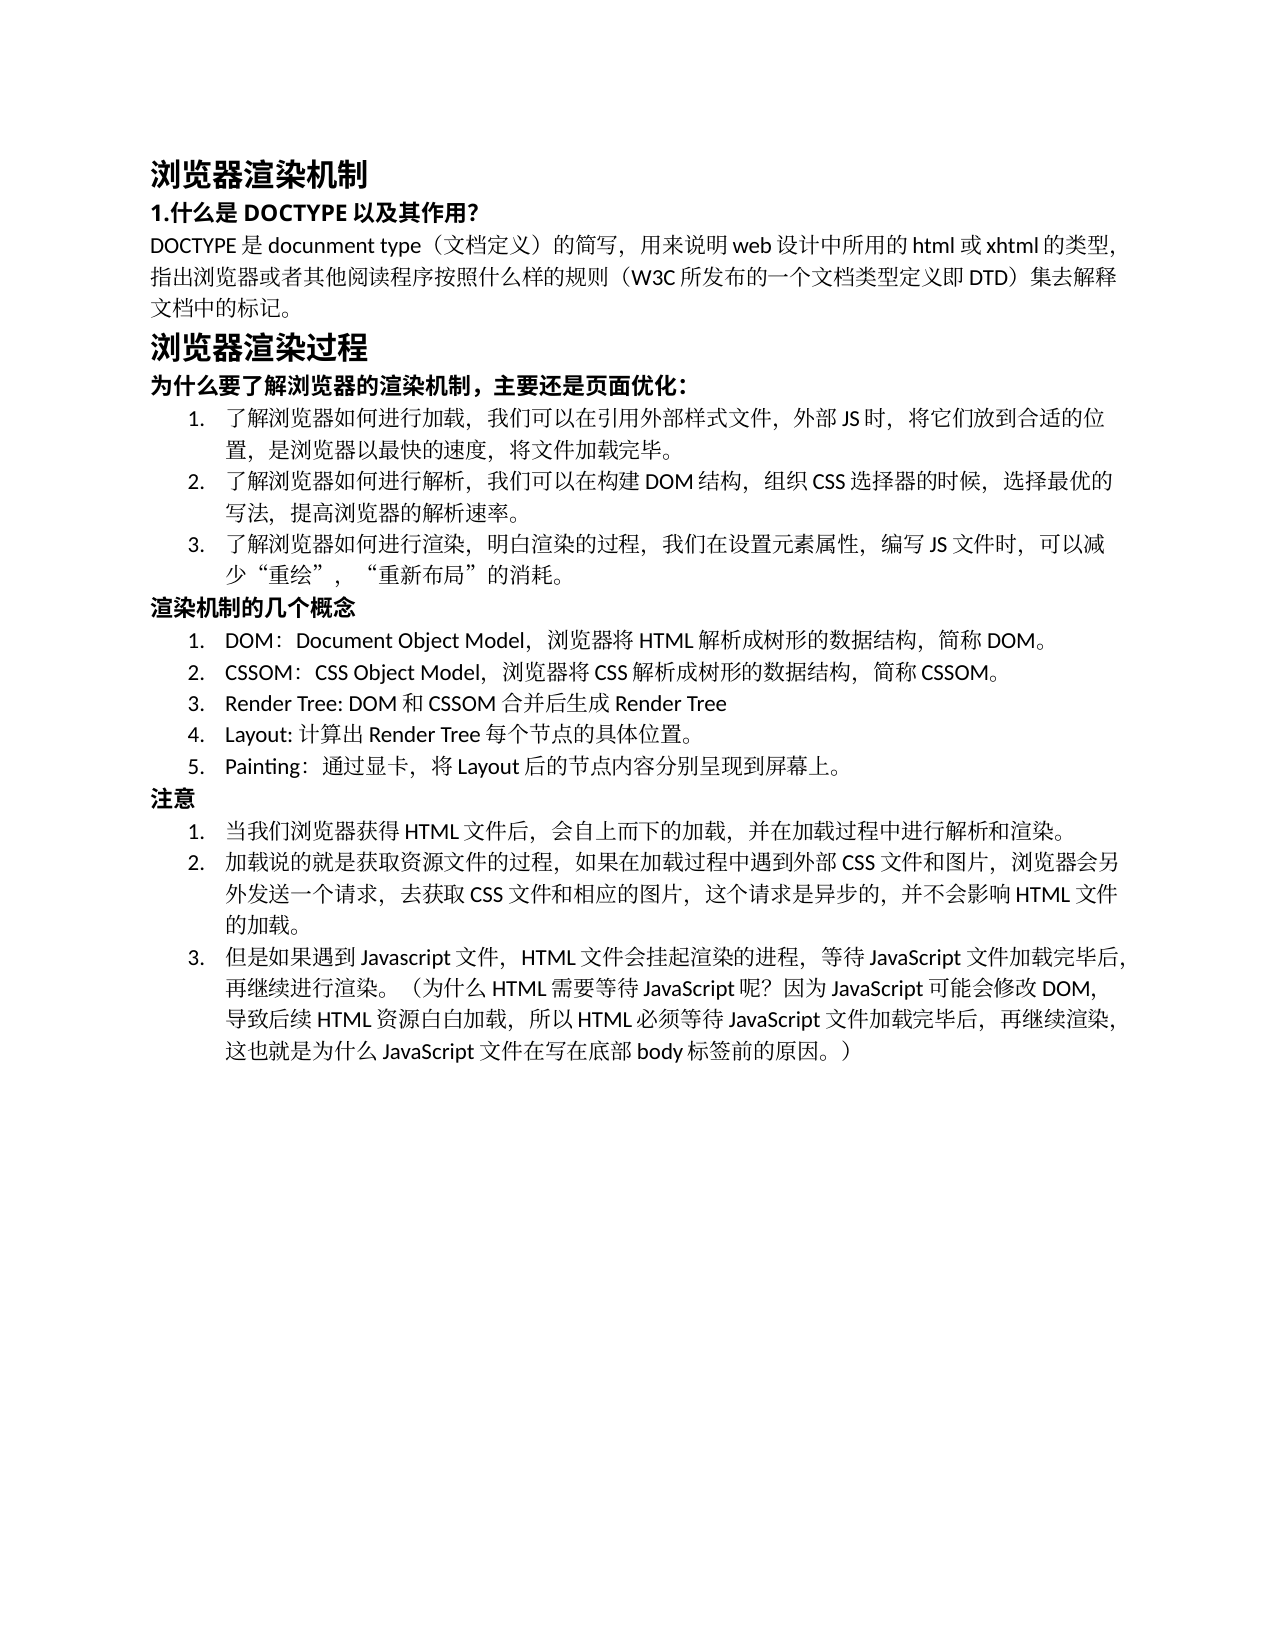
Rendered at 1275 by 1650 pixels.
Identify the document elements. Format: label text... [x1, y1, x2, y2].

list 了解浏览器如何进行渲染，明白渲染的过程，我们在设置元素属性，编写JS文件时，可以减少“重绘”，“重新布局”的消耗。 [187, 527, 1125, 590]
list Layout: 计算出Render Tree每个节点的具体位置。 [187, 718, 1125, 749]
list 了解浏览器如何进行解析，我们可以在构建DOM结构，组织CSS选择器的时候，选择最优的写法，提高浏览器的解析速率。 [187, 464, 1125, 527]
list DOM：Document Object Model，浏览器将HTML解析成树形的数据结构，简称DOM。 [187, 623, 1125, 655]
list Render Tree: DOM和CSSOM合并后生成Render Tree [187, 686, 1125, 718]
list 但是如果遇到Javascript文件，HTML文件会挂起渲染的进程，等待JavaScript文件加载完毕后，再继续进行渲染。（为什么HTML需要等待JavaScript呢？因为JavaScript可能会修改DOM，导致后续HTML资源白白加载，所以HTML必须等待JavaScript文件加载完毕后，再继续渲染，这也就是为什么JavaScript文件在写在底部body标签前的原因。） [187, 940, 1125, 1066]
list 加载说的就是获取资源文件的过程，如果在加载过程中遇到外部CSS文件和图片，浏览器会另外发送一个请求，去获取CSS文件和相应的图片，这个请求是异步的，并不会影响HTML文件的加载。 [187, 845, 1125, 940]
list 当我们浏览器获得HTML文件后，会自上而下的加载，并在加载过程中进行解析和渲染。 [187, 814, 1125, 845]
list Painting：通过显卡，将Layout后的节点内容分别呈现到屏幕上。 [187, 749, 1125, 781]
list CSSOM：CSS Object Model，浏览器将CSS解析成树形的数据结构，简称CSSOM。 [187, 655, 1125, 686]
text DOCTYPE是docunment type（文档定义）的简写，用来说明web设计中所用的html或xhtml的类型，指出浏览器或者其他阅读程序按照什么样的规则（W3C所发布的一个文档类型定义即DTD）集去解释文档中的标记。 [150, 228, 1125, 323]
list 了解浏览器如何进行加载，我们可以在引用外部样式文件，外部JS时，将它们放到合适的位置，是浏览器以最快的速度，将文件加载完毕。 [187, 401, 1125, 464]
